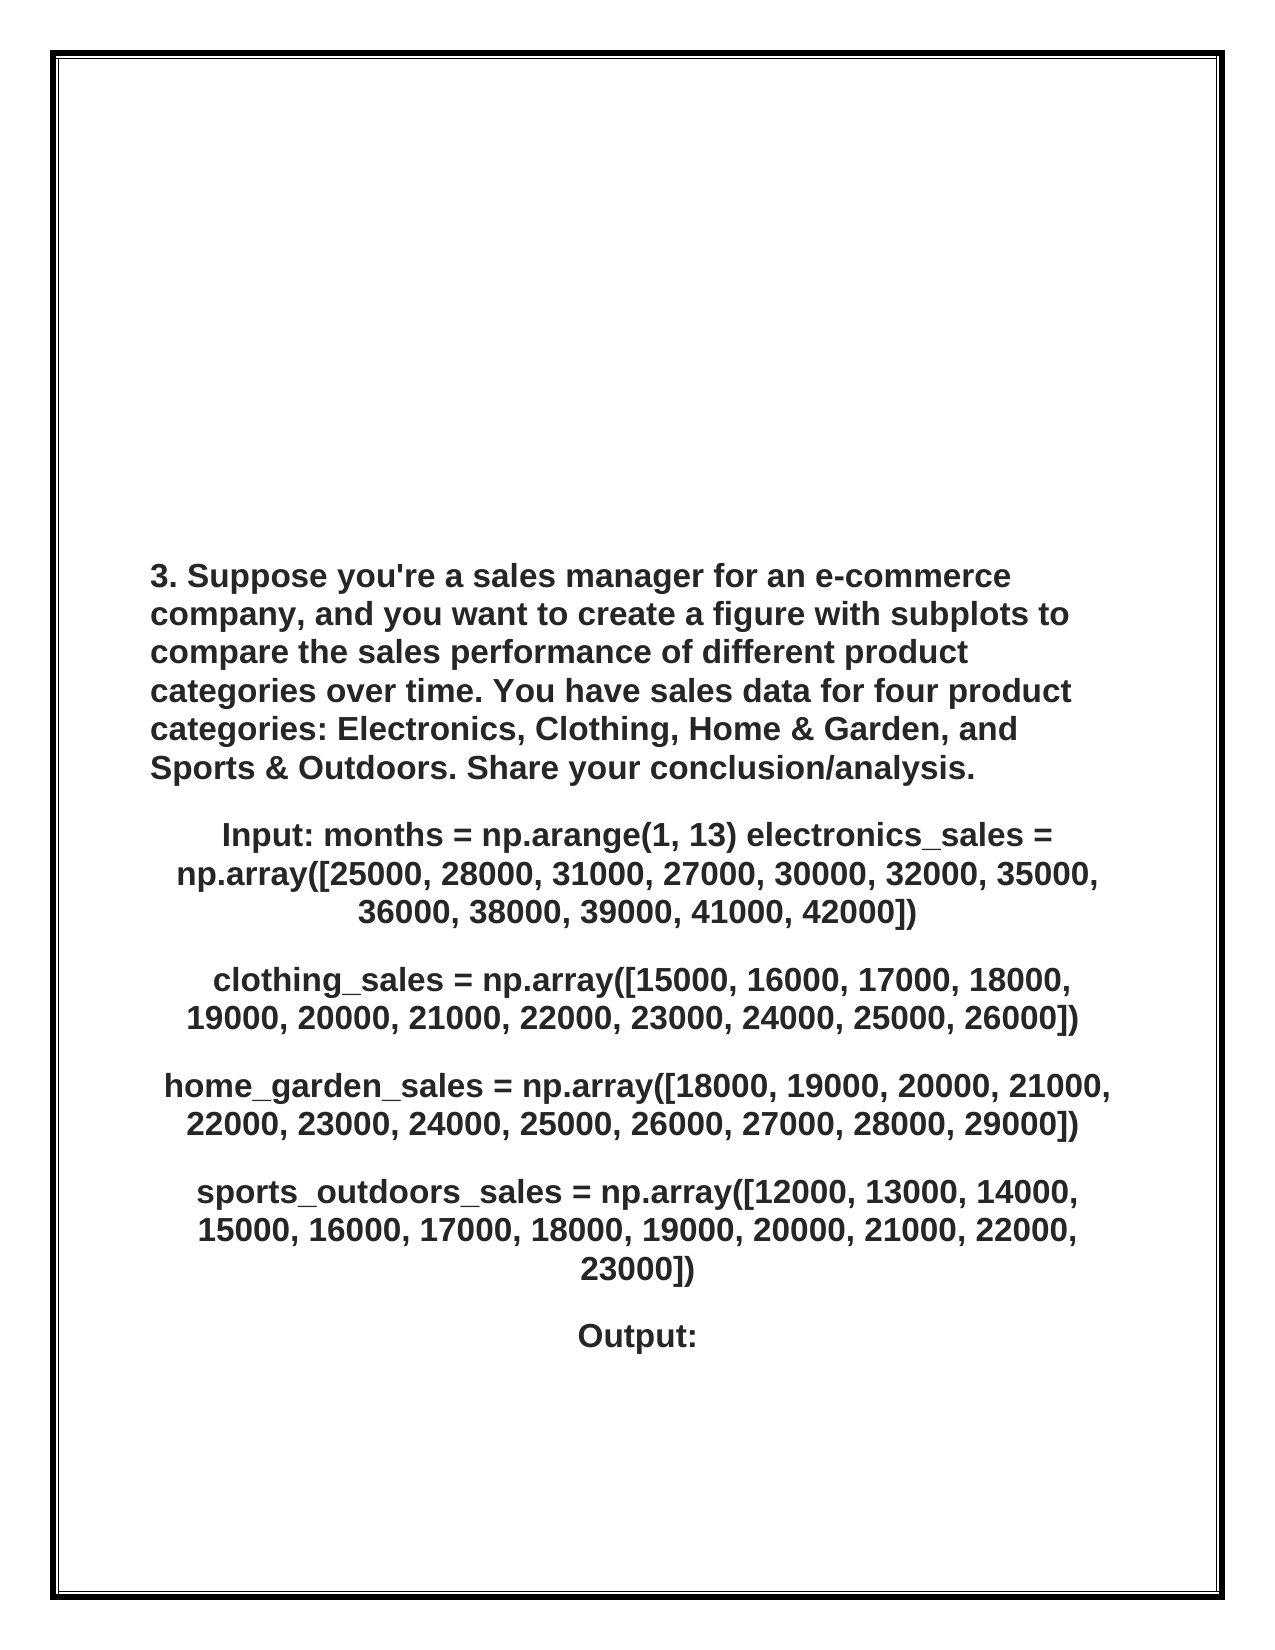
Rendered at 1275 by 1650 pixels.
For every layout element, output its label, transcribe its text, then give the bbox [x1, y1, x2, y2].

text 3. Suppose you're a sales manager for an e-commerce company, and you want to create a figure with subplots to compare the sales performance of different product categories over time. You have sales data for four product categories: Electronics, Clothing, Home & Garden, and Sports & Outdoors. Share your conclusion/analysis. [150, 556, 1125, 786]
text sports_outdoors_sales = np.array([12000, 13000, 14000, 15000, 16000, 17000, 18000, 19000, 20000, 21000, 22000, 23000]) [150, 1172, 1125, 1287]
text clothing_sales = np.array([15000, 16000, 17000, 18000, 19000, 20000, 21000, 22000, 23000, 24000, 25000, 26000]) [150, 960, 1125, 1037]
text Output: [150, 1316, 1125, 1355]
text home_garden_sales = np.array([18000, 19000, 20000, 21000, 22000, 23000, 24000, 25000, 26000, 27000, 28000, 29000]) [150, 1066, 1125, 1143]
text Input: months = np.arange(1, 13) electronics_sales = np.array([25000, 28000, 31000, 27000, 30000, 32000, 35000, 36000, 38000, 39000, 41000, 42000]) [150, 815, 1125, 931]
